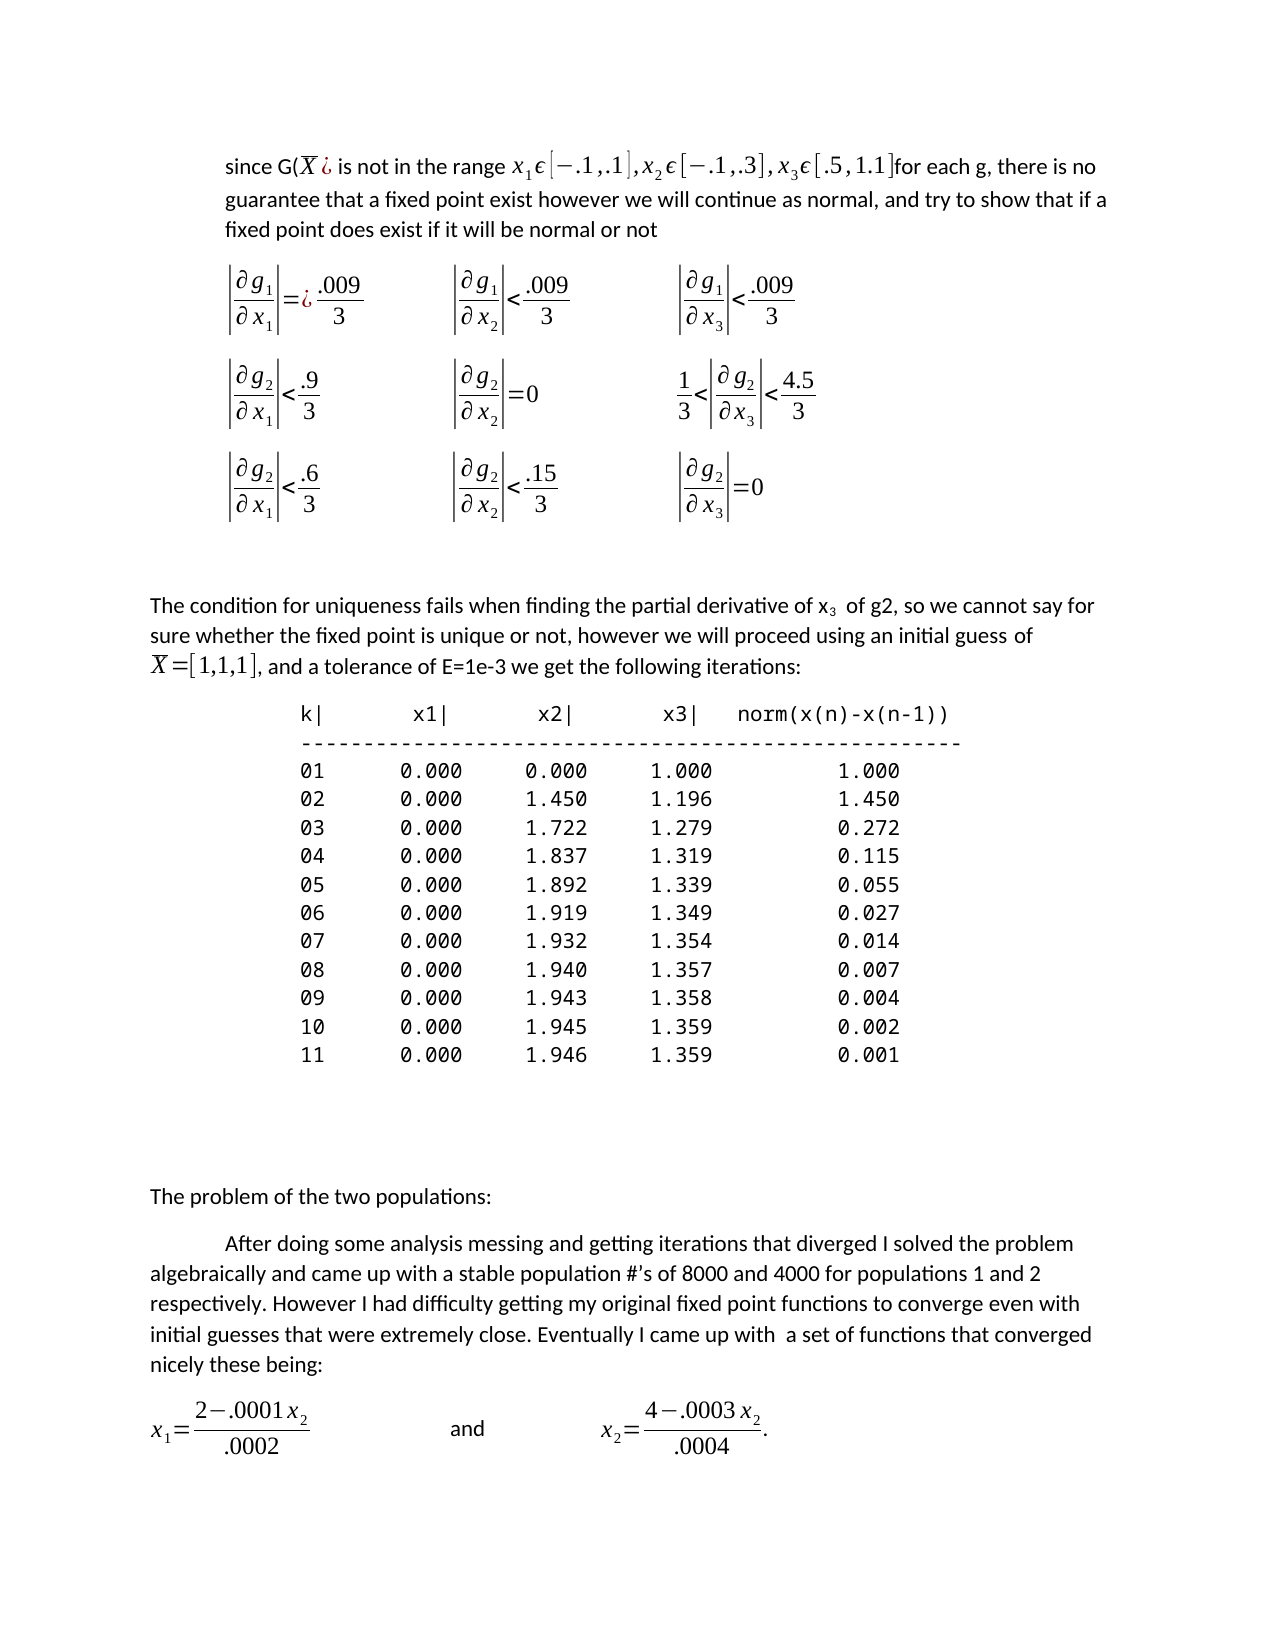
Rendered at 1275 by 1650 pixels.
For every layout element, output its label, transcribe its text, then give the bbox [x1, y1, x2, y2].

text 02 0.000 1.450 1.196 1.450 [300, 784, 1125, 813]
text The problem of the two populations: [150, 1182, 1125, 1210]
text 01 0.000 0.000 1.000 1.000 [300, 756, 1125, 784]
text 08 0.000 1.940 1.357 0.007 [300, 955, 1125, 983]
text After doing some analysis messing and getting iterations that diverged I solved the problem algebraically and came up with a stable population #’s of 8000 and 4000 for populations 1 and 2 respectively. However I had difficulty getting my original fixed point functions to converge even with initial guesses that were extremely close. Eventually I came up with a set of functions that converged nicely these being: [150, 1229, 1125, 1378]
text The condition for uniqueness fails when finding the partial derivative of x3 of g2, so we cannot say for sure whether the fixed point is unique or not, however we will proceed using an initial guess of , and a tolerance of E=1e-3 we get the following iterations: [150, 591, 1125, 680]
text ----------------------------------------------------- [300, 728, 1125, 756]
text since G( is not in the range for each g, there is no guarantee that a fixed point exist however we will continue as normal, and try to show that if a fixed point does exist if it will be normal or not [225, 150, 1125, 243]
text 09 0.000 1.943 1.358 0.004 [300, 983, 1125, 1012]
text 03 0.000 1.722 1.279 0.272 [300, 813, 1125, 841]
text 05 0.000 1.892 1.339 0.055 [300, 870, 1125, 898]
text and . [150, 1397, 1125, 1459]
text 06 0.000 1.919 1.349 0.027 [300, 898, 1125, 927]
text 04 0.000 1.837 1.319 0.115 [300, 841, 1125, 870]
text 07 0.000 1.932 1.354 0.014 [300, 927, 1125, 955]
text k| x1| x2| x3| norm(x(n)-x(n-1)) [300, 699, 1125, 728]
text 10 0.000 1.945 1.359 0.002 [300, 1012, 1125, 1040]
text 11 0.000 1.946 1.359 0.001 [300, 1040, 1125, 1069]
